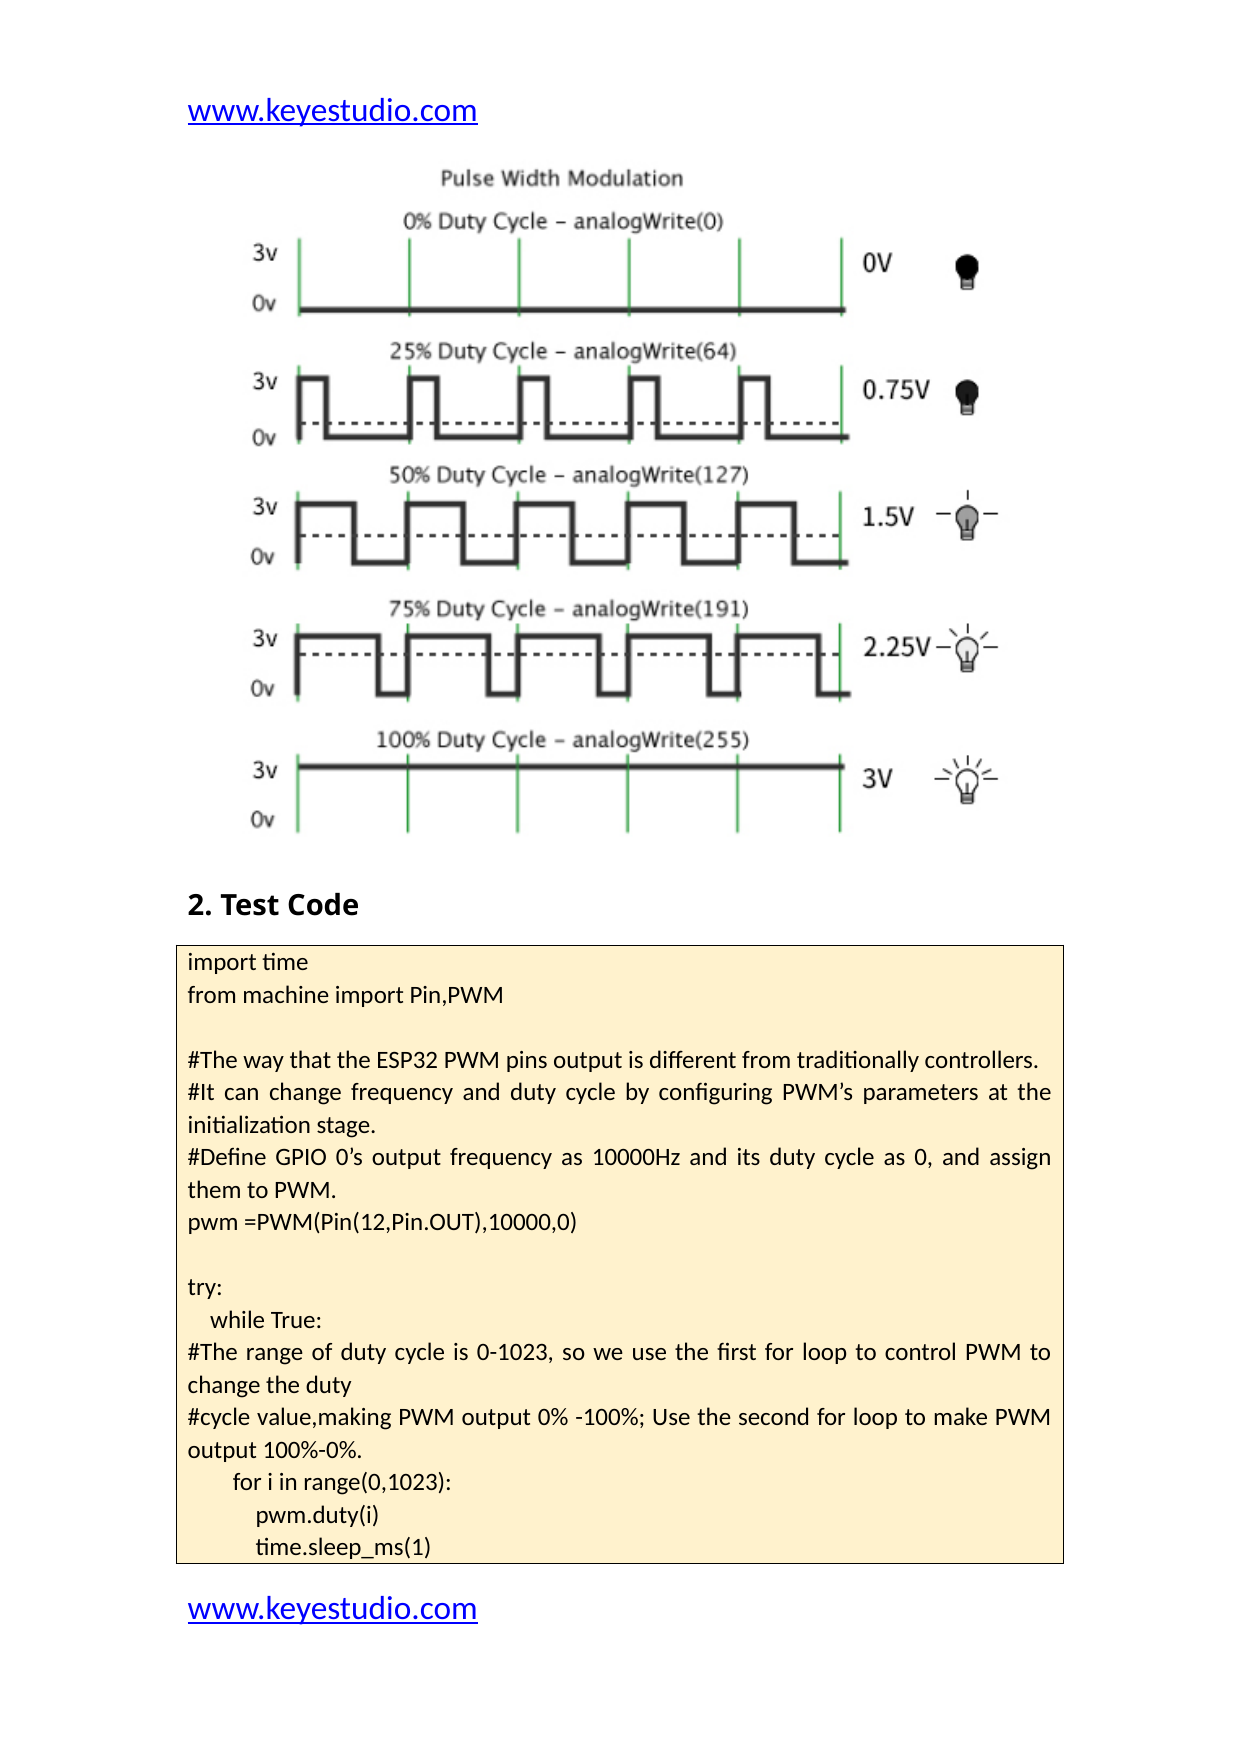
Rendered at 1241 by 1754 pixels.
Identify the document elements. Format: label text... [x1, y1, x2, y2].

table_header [177, 946, 1063, 1563]
picture [187, 156, 1043, 850]
list Test Code [187, 872, 1053, 937]
